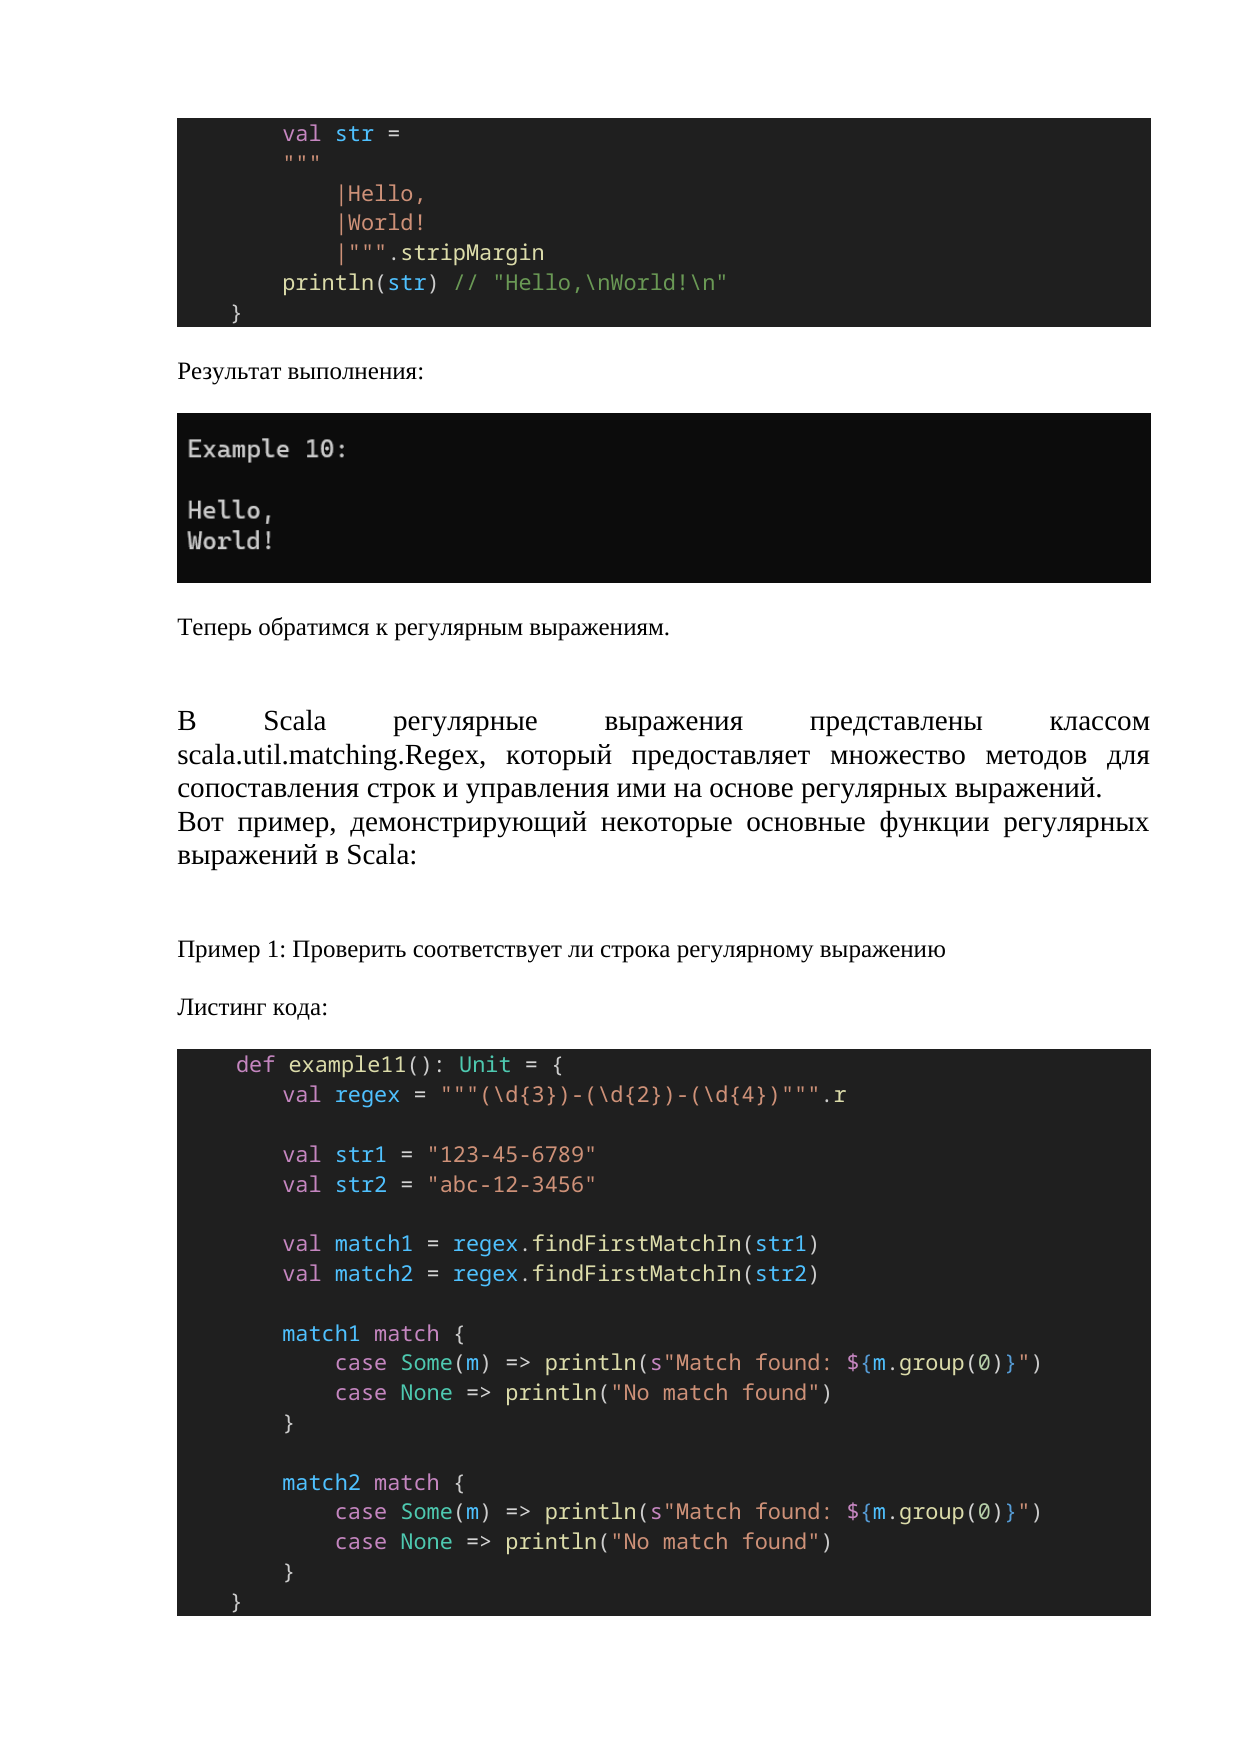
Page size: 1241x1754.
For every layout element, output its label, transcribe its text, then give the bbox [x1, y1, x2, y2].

text Результат выполнения: [177, 356, 1151, 384]
text val regex = """(\d{3})-(\d{2})-(\d{4})""".r [177, 1079, 1151, 1109]
text В Scala регулярные выражения представлены классом scala.util.matching.Regex, который предоставляет множество методов для сопоставления строк и управления ими на основе регулярных выражений. [177, 703, 1151, 804]
text match2 match { [177, 1467, 1151, 1496]
text Теперь обратимся к регулярным выражениям. [177, 612, 1151, 641]
text |World! [177, 207, 1151, 237]
text val match2 = regex.findFirstMatchIn(str2) [177, 1258, 1151, 1288]
text } [177, 1407, 1151, 1437]
text val str1 = "123-45-6789" [177, 1139, 1151, 1169]
text |Hello, [177, 178, 1151, 207]
text case Some(m) => println(s"Match found: ${m.group(0)}") [177, 1347, 1151, 1377]
text case None => println("No match found") [177, 1377, 1151, 1407]
text |""".stripMargin [177, 237, 1151, 267]
text Пример 1: Проверить соответствует ли строка регулярному выражению [177, 934, 1151, 962]
text case None => println("No match found") [177, 1526, 1151, 1556]
text Листинг кода: [177, 992, 1151, 1020]
picture [177, 413, 1151, 583]
text val str = [177, 118, 1151, 148]
text case Some(m) => println(s"Match found: ${m.group(0)}") [177, 1496, 1151, 1526]
text println(str) // "Hello,\nWorld!\n" [177, 267, 1151, 297]
text } [177, 1586, 1151, 1616]
text } [177, 1556, 1151, 1586]
text match1 match { [177, 1318, 1151, 1347]
text val match1 = regex.findFirstMatchIn(str1) [177, 1228, 1151, 1258]
text Вот пример, демонстрирующий некоторые основные функции регулярных выражений в Scala: [177, 804, 1151, 871]
text val str2 = "abc-12-3456" [177, 1169, 1151, 1198]
text """ [177, 148, 1151, 178]
text } [177, 297, 1151, 327]
text def example11(): Unit = { [177, 1049, 1151, 1079]
